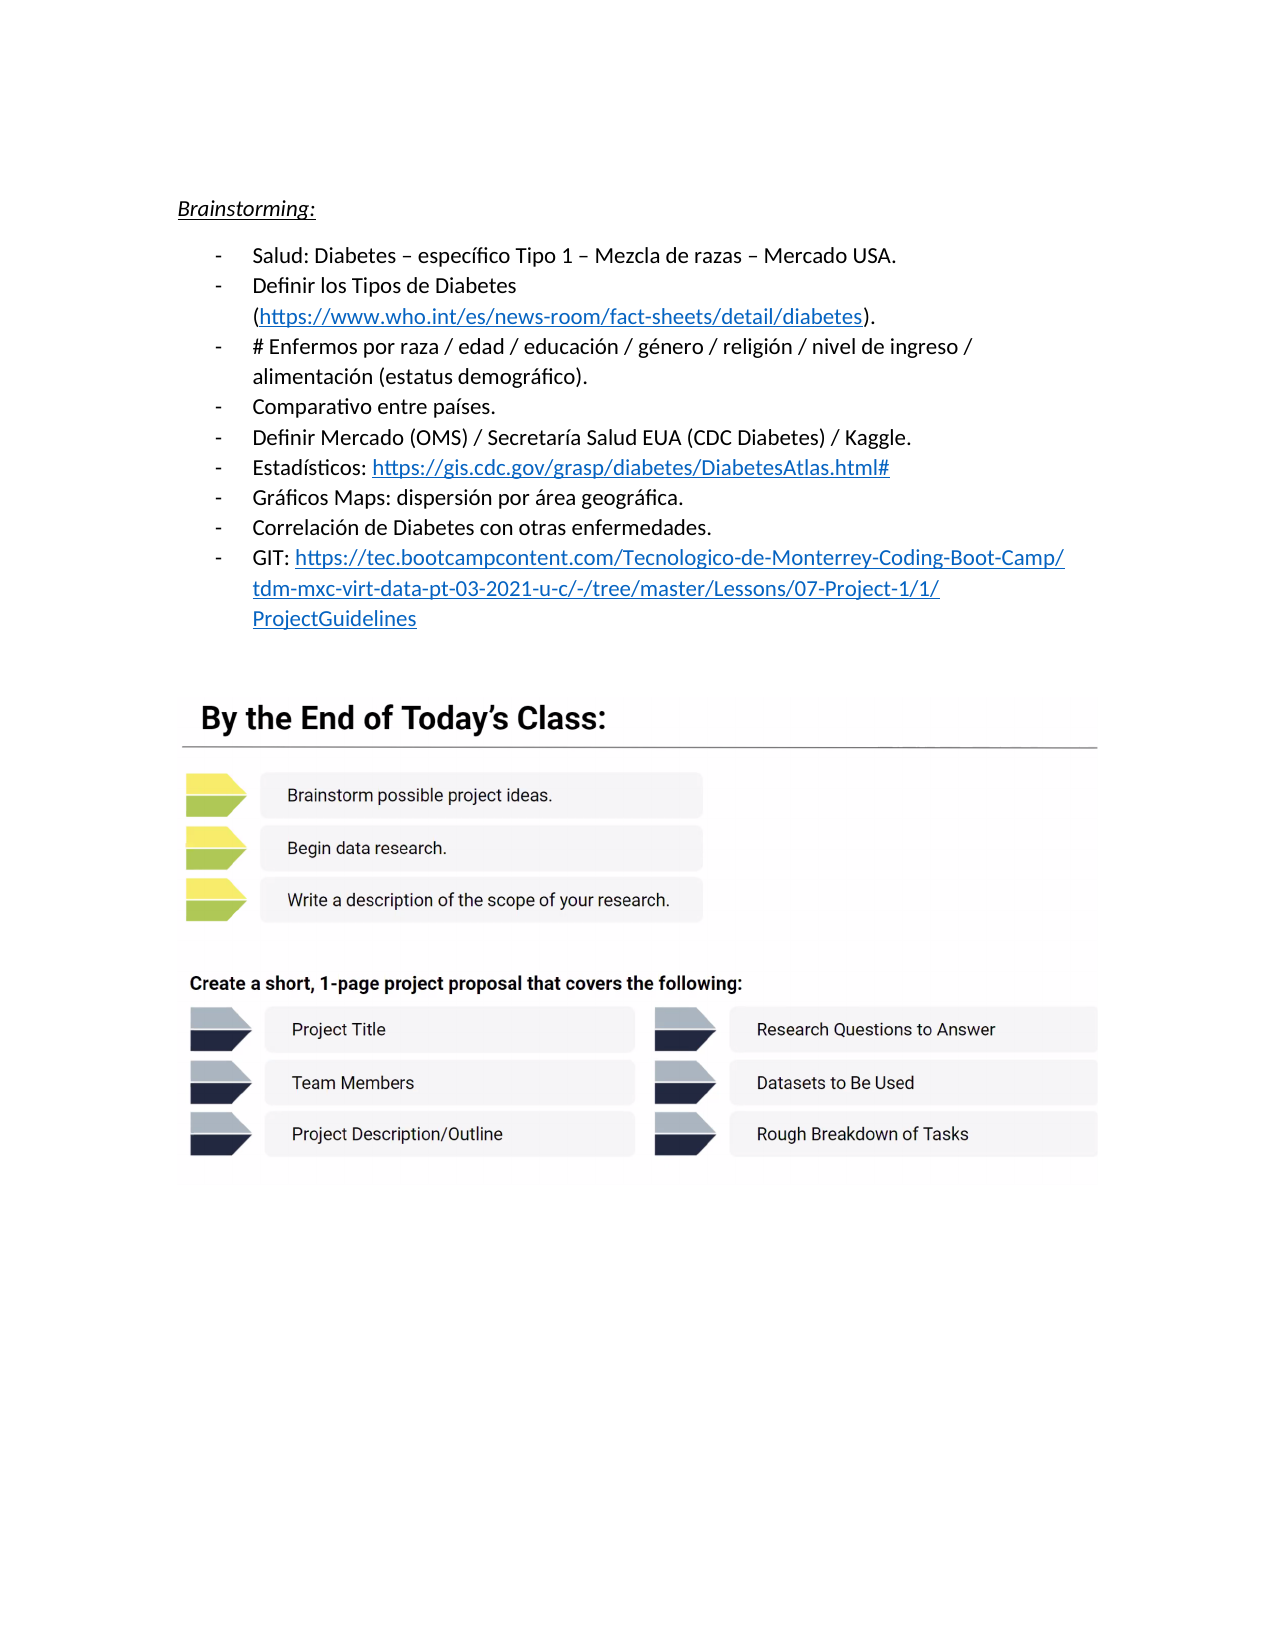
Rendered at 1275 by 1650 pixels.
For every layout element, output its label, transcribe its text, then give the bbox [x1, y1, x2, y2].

list Salud: Diabetes – específico Tipo 1 – Mezcla de razas – Mercado USA. [215, 241, 1098, 269]
list Gráficos Maps: dispersión por área geográfica. [215, 483, 1098, 511]
list Correlación de Diabetes con otras enfermedades. [215, 513, 1098, 541]
list Comparativo entre países. [215, 392, 1098, 420]
list Definir Mercado (OMS) / Secretaría Salud EUA (CDC Diabetes) / Kaggle. [215, 423, 1098, 451]
list Estadísticos: https://gis.cdc.gov/grasp/diabetes/DiabetesAtlas.html# [215, 453, 1098, 481]
text Brainstorming: [177, 194, 1098, 222]
picture [177, 697, 1098, 1185]
list # Enfermos por raza / edad / educación / género / religión / nivel de ingreso / alimentación (estatus demográfico). [215, 332, 1098, 390]
list Definir los Tipos de Diabetes (https://www.who.int/es/news-room/fact-sheets/detail/diabetes). [215, 272, 1098, 330]
list GIT: https://tec.bootcampcontent.com/Tecnologico-de-Monterrey-Coding-Boot-Camp/tdm-mxc-virt-data-pt-03-2021-u-c/-/tree/master/Lessons/07-Project-1/1/ProjectGuidelines [215, 543, 1098, 632]
